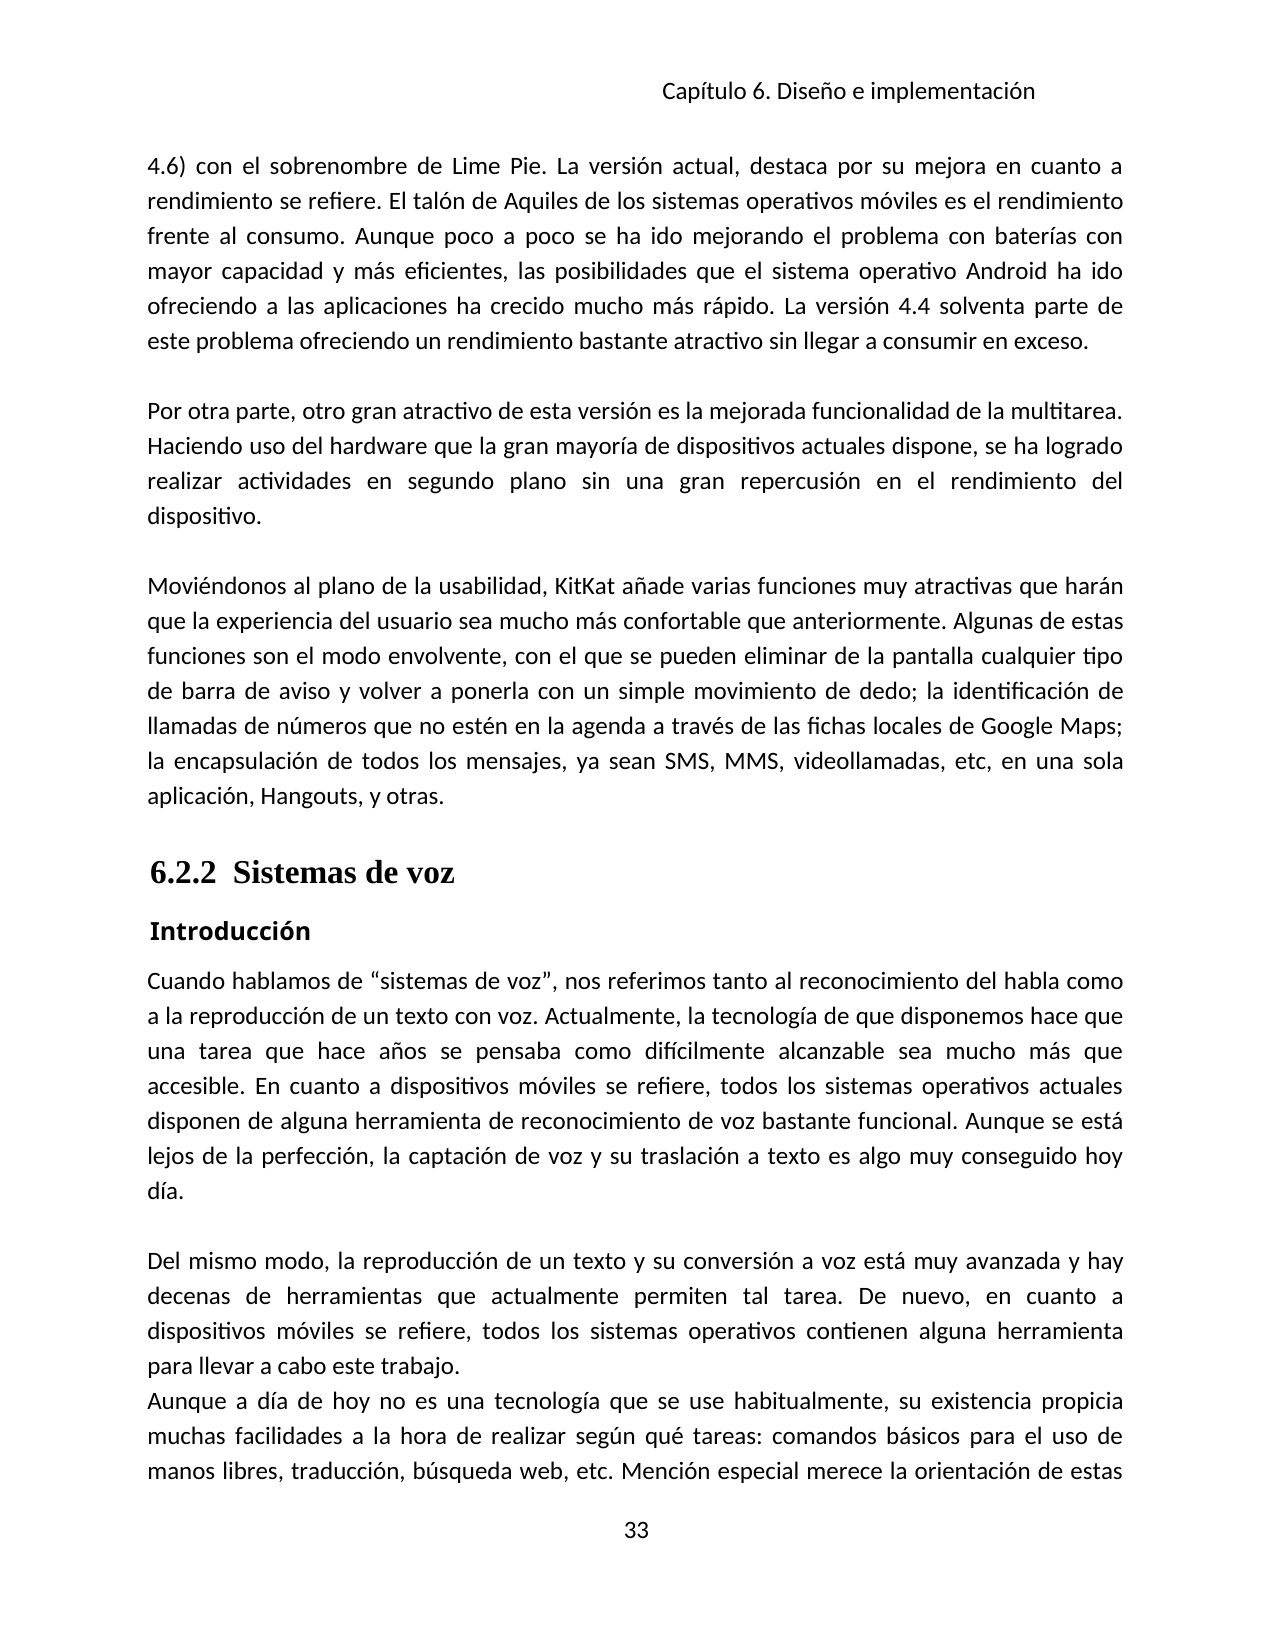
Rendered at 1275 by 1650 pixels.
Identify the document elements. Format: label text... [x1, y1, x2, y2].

text Moviéndonos al plano de la usabilidad, KitKat añade varias funciones muy atractivas que harán que la experiencia del usuario sea mucho más confortable que anteriormente. Algunas de estas funciones son el modo envolvente, con el que se pueden eliminar de la pantalla cualquier tipo de barra de aviso y volver a ponerla con un simple movimiento de dedo; la identificación de llamadas de números que no estén en la agenda a través de las fichas locales de Google Maps; la encapsulación de todos los mensajes, ya sean SMS, MMS, videollamadas, etc, en una sola aplicación, Hangouts, y otras. [147, 570, 1125, 811]
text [147, 150, 1125, 356]
subtitle Sistemas de voz [150, 852, 1125, 891]
subtitle Introducción [150, 913, 1125, 947]
text Cuando hablamos de “sistemas de voz”, nos referimos tanto al reconocimiento del habla como a la reproducción de un texto con voz. Actualmente, la tecnología de que disponemos hace que una tarea que hace años se pensaba como difícilmente alcanzable sea mucho más que accesible. En cuanto a dispositivos móviles se refiere, todos los sistemas operativos actuales disponen de alguna herramienta de reconocimiento de voz bastante funcional. Aunque se está lejos de la perfección, la captación de voz y su traslación a texto es algo muy conseguido hoy día. [147, 965, 1125, 1205]
text Por otra parte, otro gran atractivo de esta versión es la mejorada funcionalidad de la multitarea. Haciendo uso del hardware que la gran mayoría de dispositivos actuales dispone, se ha logrado realizar actividades en segundo plano sin una gran repercusión en el rendimiento del dispositivo. [147, 395, 1125, 531]
text Del mismo modo, la reproducción de un texto y su conversión a voz está muy avanzada y hay decenas de herramientas que actualmente permiten tal tarea. De nuevo, en cuanto a dispositivos móviles se refiere, todos los sistemas operativos contienen alguna herramienta para llevar a cabo este trabajo. [147, 1245, 1125, 1380]
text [147, 1385, 1125, 1485]
